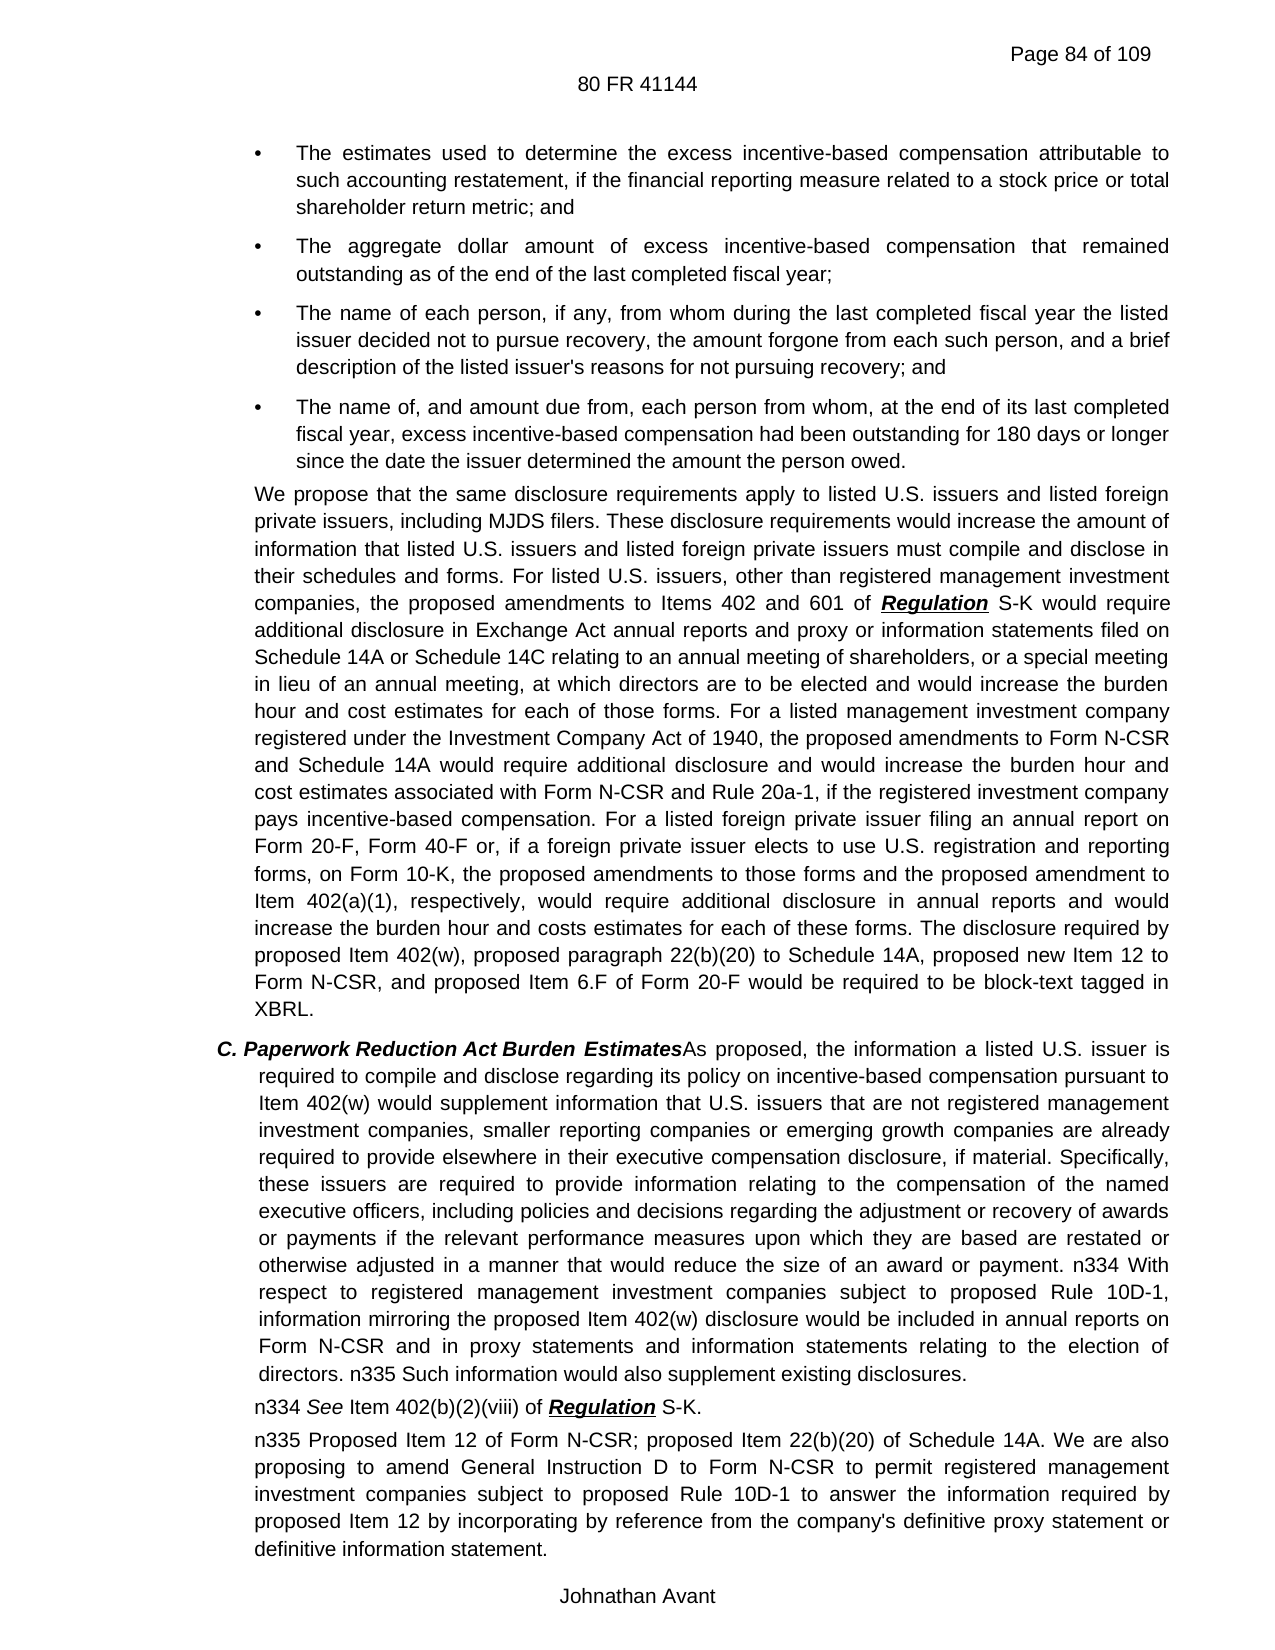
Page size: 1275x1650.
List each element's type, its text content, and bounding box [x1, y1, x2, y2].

list The name of, and amount due from, each person from whom, at the end of its last completed fiscal year, excess incentive-based compensation had been outstanding for 180 days or longer since the date the issuer determined the amount the person owed. [254, 392, 1171, 473]
list den EstimatesAs proposed, the information a listed U.S. issuer is required to compile and disclose regarding its policy on incentive-based compensation pursuant to Item 402(w) would supplement information that U.S. issuers that are not registered management investment companies, smaller reporting companies or emerging growth companies are already required to provide elsewhere in their executive compensation disclosure, if material. Specifically, these issuers are required to provide information relating to the compensation of the named executive officers, including policies and decisions regarding the adjustment or recovery of awards or payments if the relevant performance measures upon which they are based are restated or otherwise adjusted in a manner that would reduce the size of an award or payment. n334 With respect to registered management investment companies subject to proposed Rule 10D-1, information mirroring the proposed Item 402(w) disclosure would be included in annual reports on Form N-CSR and in proxy statements and information statements relating to the election of directors. n335 Such information would also supplement existing disclosures. [217, 1033, 1171, 1385]
text n335 Proposed Item 12 of Form N-CSR; proposed Item 22(b)(20) of Schedule 14A. We are also proposing to amend General Instruction D to Form N-CSR to permit registered management investment companies subject to proposed Rule 10D-1 to answer the information required by proposed Item 12 by incorporating by reference from the company's definitive proxy statement or definitive information statement. [254, 1425, 1171, 1560]
list The aggregate dollar amount of excess incentive-based compensation that remained outstanding as of the end of the last completed fiscal year; [254, 231, 1171, 285]
list The name of each person, if any, from whom during the last completed fiscal year the listed issuer decided not to pursue recovery, the amount forgone from each such person, and a brief description of the listed issuer's reasons for not pursuing recovery; and [254, 298, 1171, 379]
list The estimates used to determine the excess incentive-based compensation attributable to such accounting restatement, if the financial reporting measure related to a stock price or total shareholder return metric; and [254, 137, 1171, 219]
text n334 See Item 402(b)(2)(viii) of Regulation S-K. [254, 1392, 1171, 1419]
text We propose that the same disclosure requirements apply to listed U.S. issuers and listed foreign private issuers, including MJDS filers. These disclosure requirements would increase the amount of information that listed U.S. issuers and listed foreign private issuers must compile and disclose in their schedules and forms. For listed U.S. issuers, other than registered management investment companies, the proposed amendments to Items 402 and 601 of Regulation S-K would require additional disclosure in Exchange Act annual reports and proxy or information statements filed on Schedule 14A or Schedule 14C relating to an annual meeting of shareholders, or a special meeting in lieu of an annual meeting, at which directors are to be elected and would increase the burden hour and cost estimates for each of those forms. For a listed management investment company registered under the Investment Company Act of 1940, the proposed amendments to Form N-CSR and Schedule 14A would require additional disclosure and would increase the burden hour and cost estimates associated with Form N-CSR and Rule 20a-1, if the registered investment company pays incentive-based compensation. For a listed foreign private issuer filing an annual report on Form 20-F, Form 40-F or, if a foreign private issuer elects to use U.S. registration and reporting forms, on Form 10-K, the proposed amendments to those forms and the proposed amendment to Item 402(a)(1), respectively, would require additional disclosure in annual reports and would increase the burden hour and costs estimates for each of these forms. The disclosure required by proposed Item 402(w), proposed paragraph 22(b)(20) to Schedule 14A, proposed new Item 12 to Form N-CSR, and proposed Item 6.F of Form 20-F would be required to be block-text tagged in XBRL. [254, 479, 1171, 1021]
